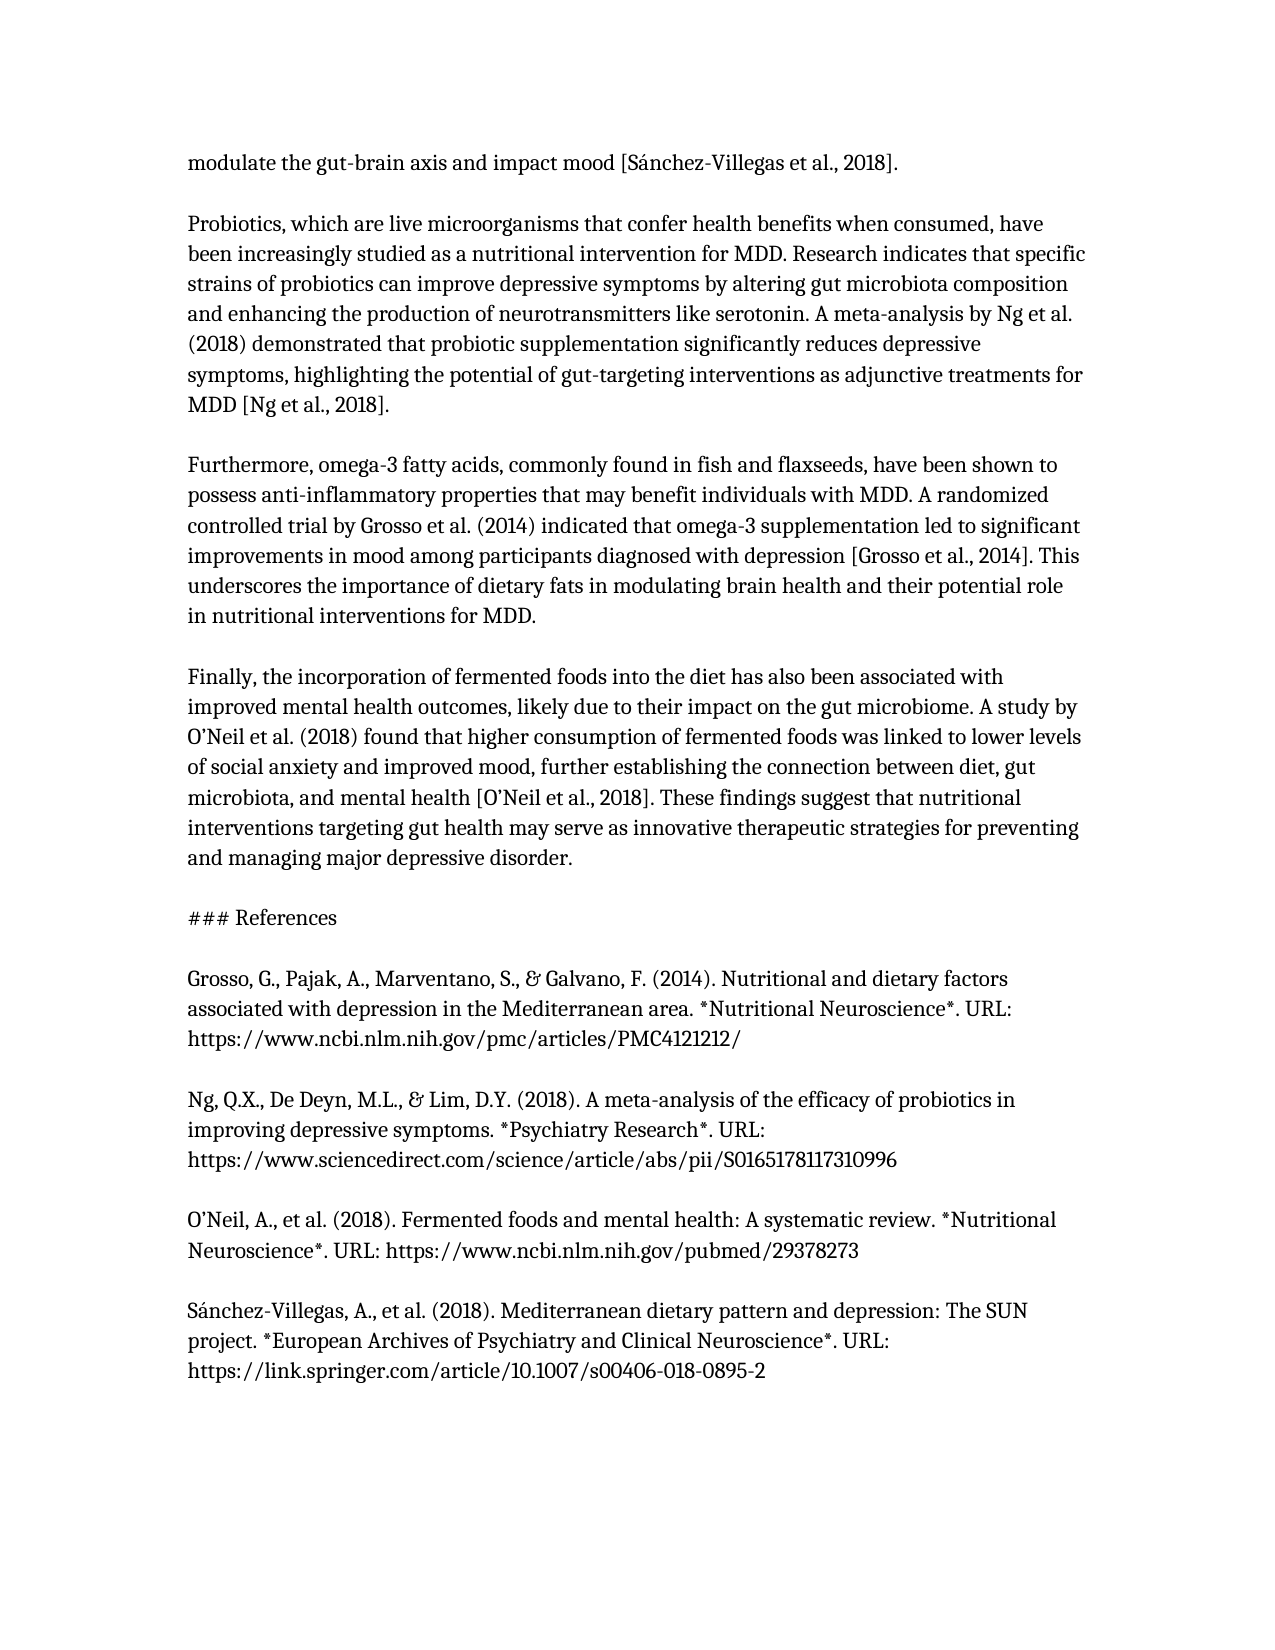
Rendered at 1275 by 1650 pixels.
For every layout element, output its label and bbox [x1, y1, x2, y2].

text [187, 150, 1087, 1385]
